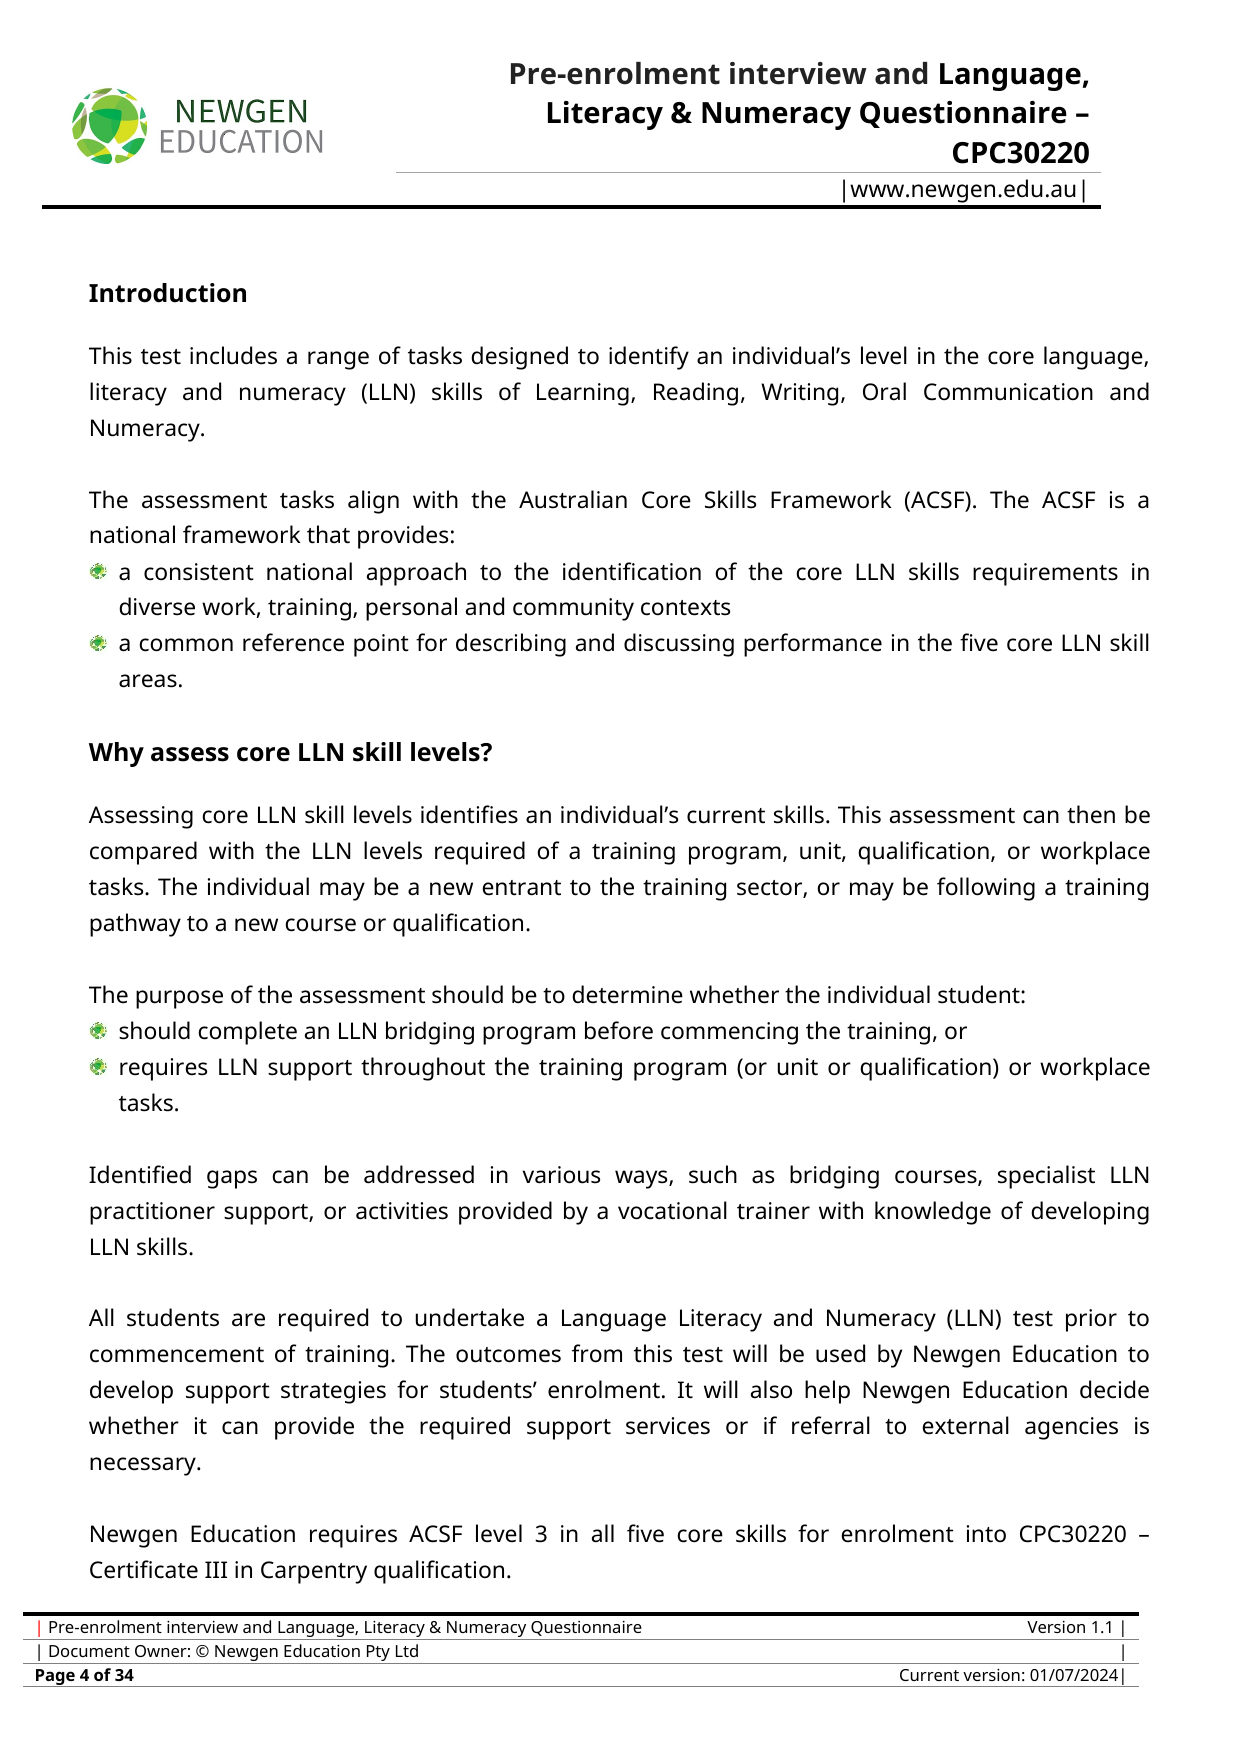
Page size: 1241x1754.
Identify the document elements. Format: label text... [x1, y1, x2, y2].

list should complete an LLN bridging program before commencing the training, or [89, 1015, 1152, 1046]
list a common reference point for describing and discussing performance in the five core LLN skill areas. [89, 627, 1152, 694]
text Identified gaps can be addressed in various ways, such as bridging courses, specialist LLN practitioner support, or activities provided by a vocational trainer with knowledge of developing LLN skills. [89, 1159, 1152, 1262]
text The assessment tasks align with the Australian Core Skills Framework (ACSF). The ACSF is a national framework that provides: [89, 483, 1152, 551]
text This test includes a range of tasks designed to identify an individual’s level in the core language, literacy and numeracy (LLN) skills of Learning, Reading, Writing, Oral Communication and Numeracy. [89, 340, 1152, 443]
list a consistent national approach to the identification of the core LLN skills requirements in diverse work, training, personal and community contexts [89, 555, 1152, 623]
picture [69, 85, 323, 163]
text The purpose of the assessment should be to determine whether the individual student: [89, 979, 1152, 1010]
text Why assess core LLN skill levels? [89, 735, 1152, 769]
picture [89, 1022, 108, 1040]
picture [89, 1058, 108, 1076]
list requires LLN support throughout the training program (or unit or qualification) or workplace tasks. [89, 1051, 1152, 1118]
picture [89, 635, 108, 652]
text All students are required to undertake a Language Literacy and Numeracy (LLN) test prior to commencement of training. The outcomes from this test will be used by Newgen Education to develop support strategies for students’ enrolment. It will also help Newgen Education decide whether it can provide the required support services or if referral to external agencies is necessary. [89, 1302, 1152, 1477]
text Introduction [89, 276, 1152, 310]
picture [89, 563, 108, 580]
text Newgen Education requires ACSF level 3 in all five core skills for enrolment into CPC30220 – Certificate III in Carpentry qualification. [89, 1518, 1152, 1585]
text Assessing core LLN skill levels identifies an individual’s current skills. This assessment can then be compared with the LLN levels required of a training program, unit, qualification, or workplace tasks. The individual may be a new entrant to the training sector, or may be following a training pathway to a new course or qualification. [89, 799, 1152, 938]
